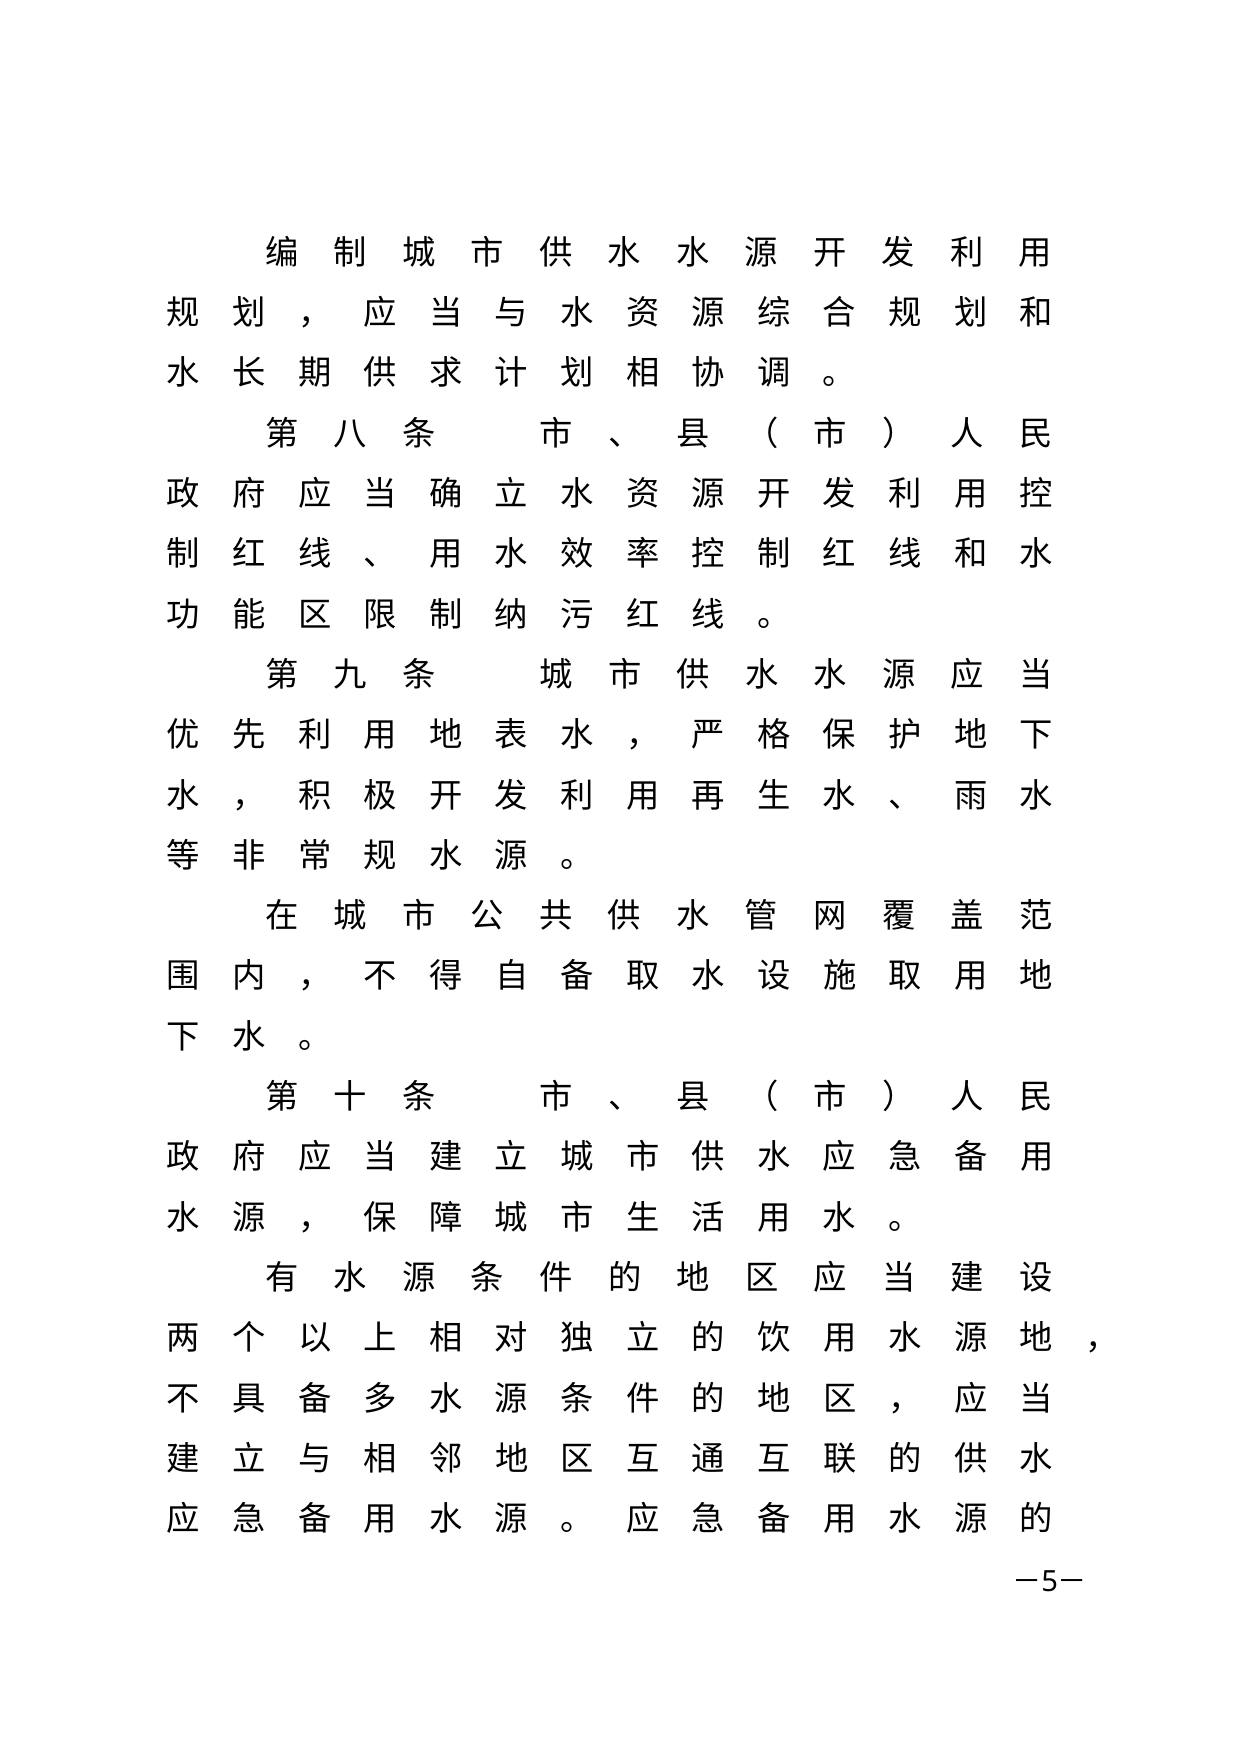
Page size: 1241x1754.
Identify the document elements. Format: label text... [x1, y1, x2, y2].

text 第八条 市、县（市）人民政府应当确立水资源开发利用控制红线、用水效率控制红线和水功能区限制纳污红线。 [167, 400, 1085, 642]
text 第九条 城市供水水源应当优先利用地表水，严格保护地下水，积极开发利用再生水、雨水等非常规水源。 [167, 642, 1085, 883]
text 编制城市供水水源开发利用规划，应当与水资源综合规划和水长期供求计划相协调。 [167, 219, 1085, 400]
text 第十条 市、县（市）人民政府应当建立城市供水应急备用水源，保障城市生活用水。 [167, 1064, 1085, 1245]
text 有水源条件的地区应当建设两个以上相对独立的饮用水源地，不具备多水源条件的地区，应当建立与相邻地区互通互联的供水应急备用水源。应急备用水源的供水量、水质应当符合城市供水应急预案规定的要求。 [167, 1245, 1085, 1546]
text 在城市公共供水管网覆盖范围内，不得自备取水设施取用地下水。 [167, 883, 1085, 1064]
